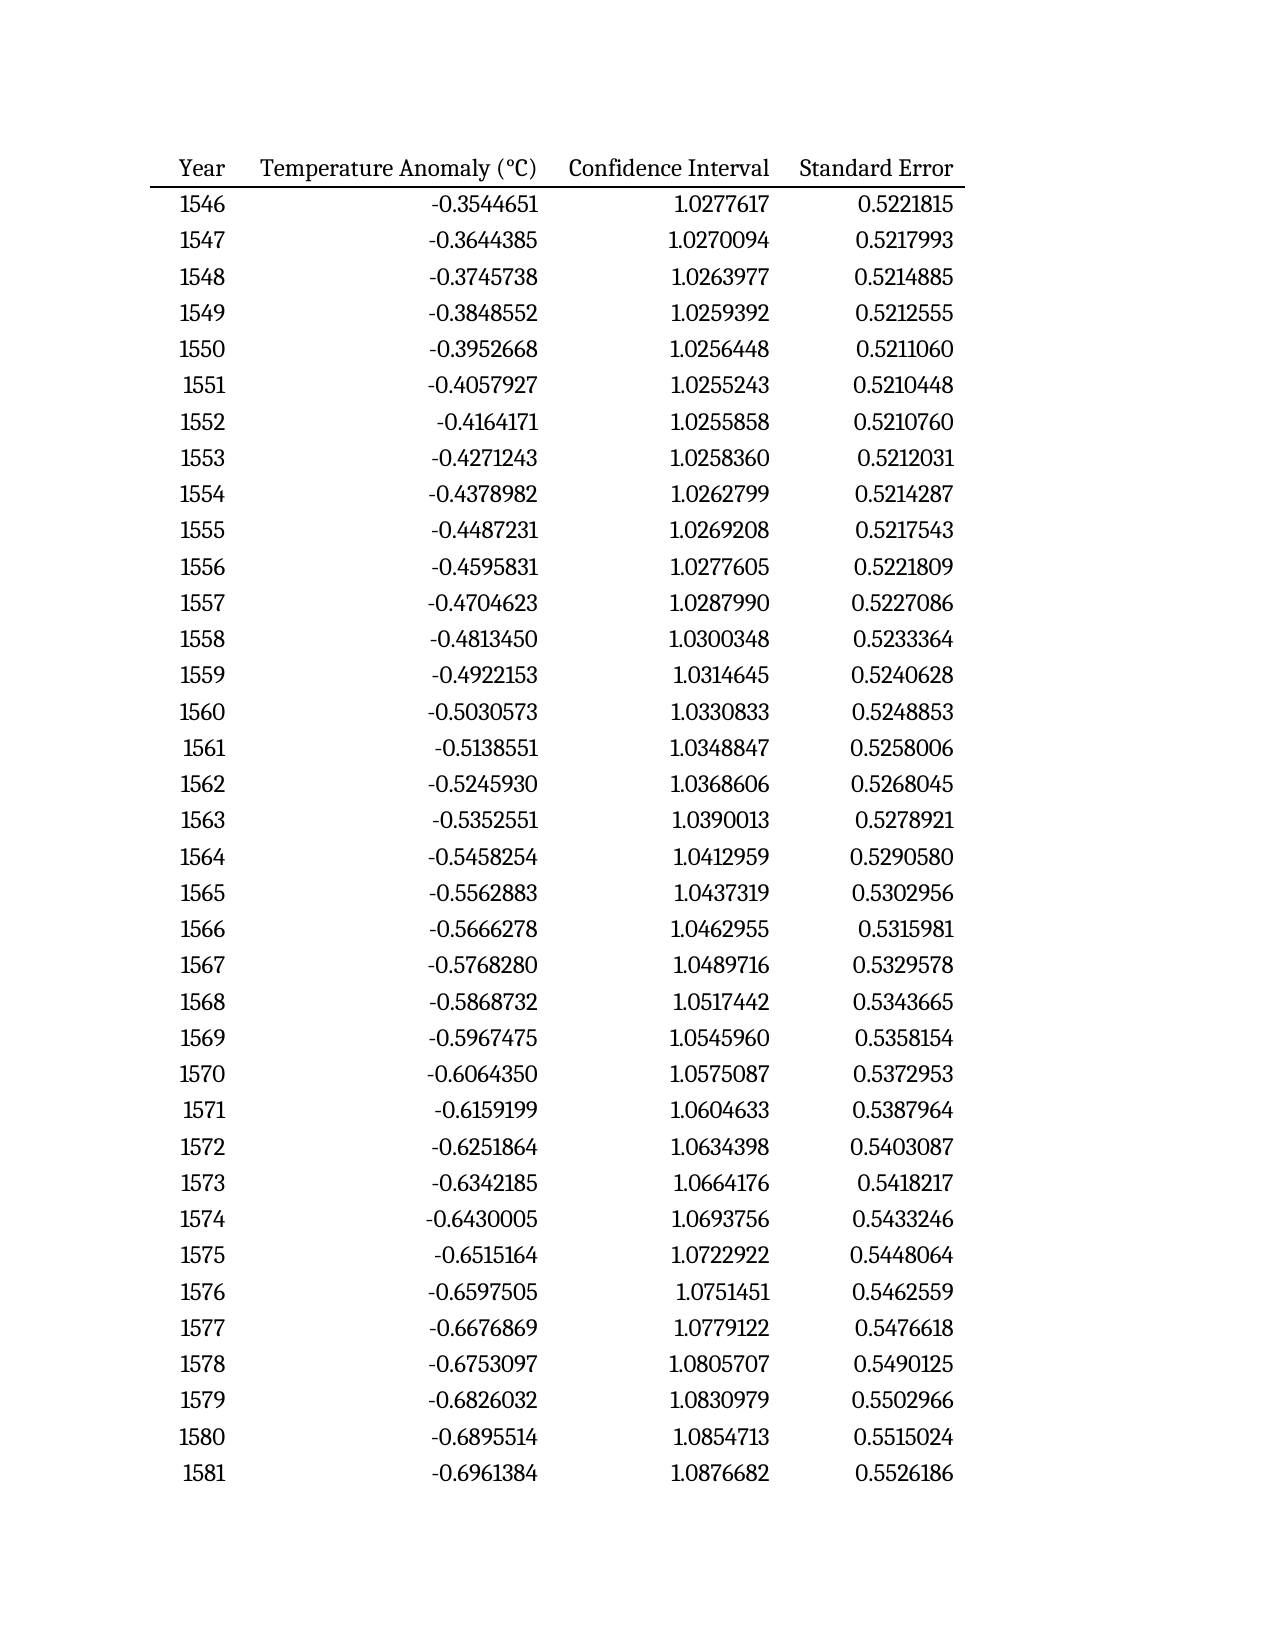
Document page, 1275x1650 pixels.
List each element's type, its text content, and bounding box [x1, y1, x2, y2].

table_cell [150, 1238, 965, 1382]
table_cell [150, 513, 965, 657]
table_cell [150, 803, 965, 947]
table_header Confidence Interval [549, 150, 781, 186]
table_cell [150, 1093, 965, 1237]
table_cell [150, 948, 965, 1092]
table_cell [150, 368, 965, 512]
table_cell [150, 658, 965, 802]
table_header Standard Error [781, 150, 965, 186]
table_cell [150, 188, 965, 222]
table_header Year [150, 150, 236, 186]
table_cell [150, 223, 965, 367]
table_header Temperature Anomaly (°C) [236, 150, 549, 186]
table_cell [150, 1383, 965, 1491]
